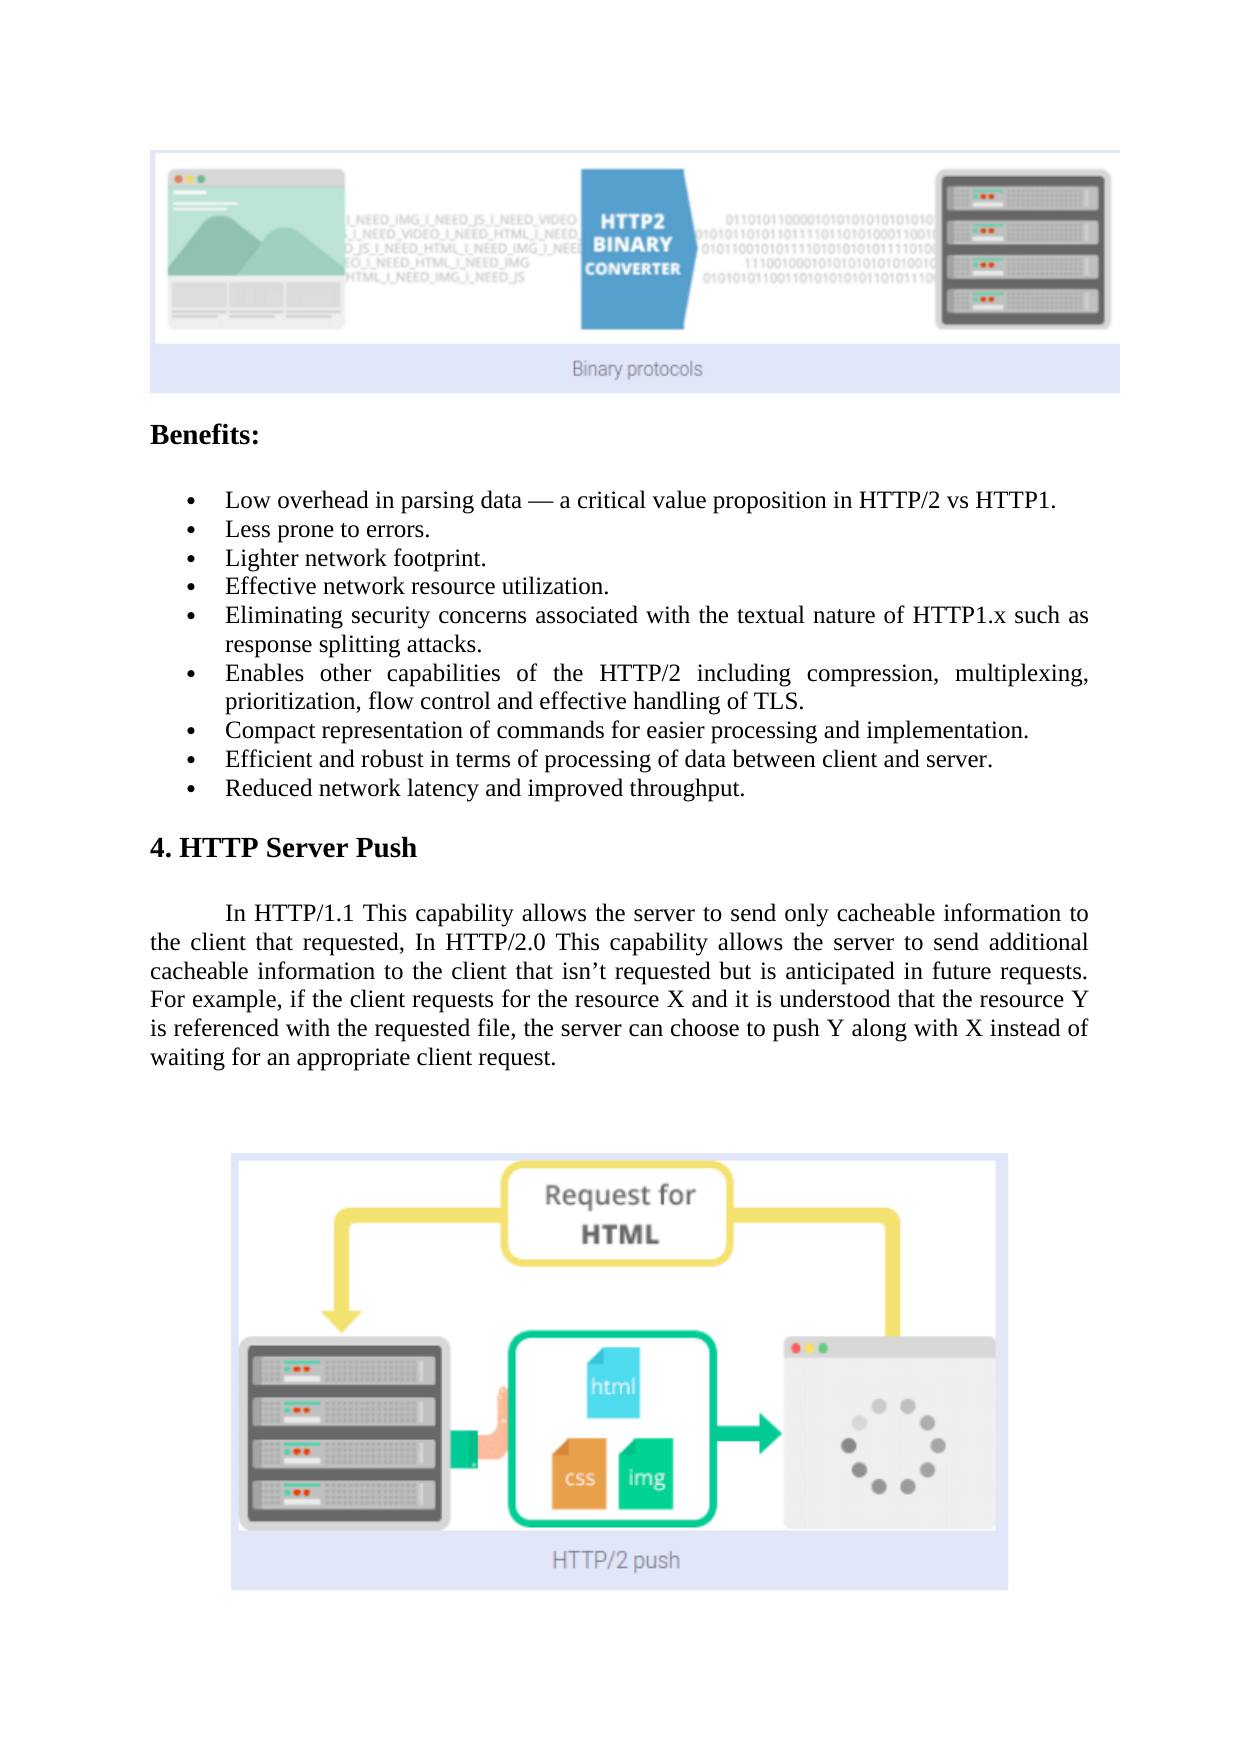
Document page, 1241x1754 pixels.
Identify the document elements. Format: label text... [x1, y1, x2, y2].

list Compact representation of commands for easier processing and implementation. [187, 715, 1090, 744]
list Efficient and robust in terms of processing of data between client and server. [187, 744, 1090, 773]
text Benefits: [150, 417, 1090, 451]
text 4. HTTP Server Push [150, 831, 1090, 864]
picture [150, 150, 1120, 393]
list Effective network resource utilization. [187, 571, 1090, 600]
list Eliminating security concerns associated with the textual nature of HTTP1.x such as response splitting attacks. [187, 600, 1090, 658]
list Lighter network footprint. [187, 543, 1090, 571]
list Less prone to errors. [187, 514, 1090, 543]
list Reduced network latency and improved throughput. [187, 773, 1090, 801]
list Low overhead in parsing data — a critical value proposition in HTTP/2 vs HTTP1. [187, 485, 1090, 514]
picture [231, 1153, 1010, 1592]
text In HTTP/1.1 This capability allows the server to send only cacheable information to the client that requested, In HTTP/2.0 This capability allows the server to send additional cacheable information to the client that isn’t requested but is anticipated in future requests. For example, if the client requests for the resource X and it is understood that the resource Y is referenced with the requested file, the server can choose to push Y along with X instead of waiting for an appropriate client request. [150, 898, 1090, 1071]
list Enables other capabilities of the HTTP/2 including compression, multiplexing, prioritization, flow control and effective handling of TLS. [187, 658, 1090, 715]
